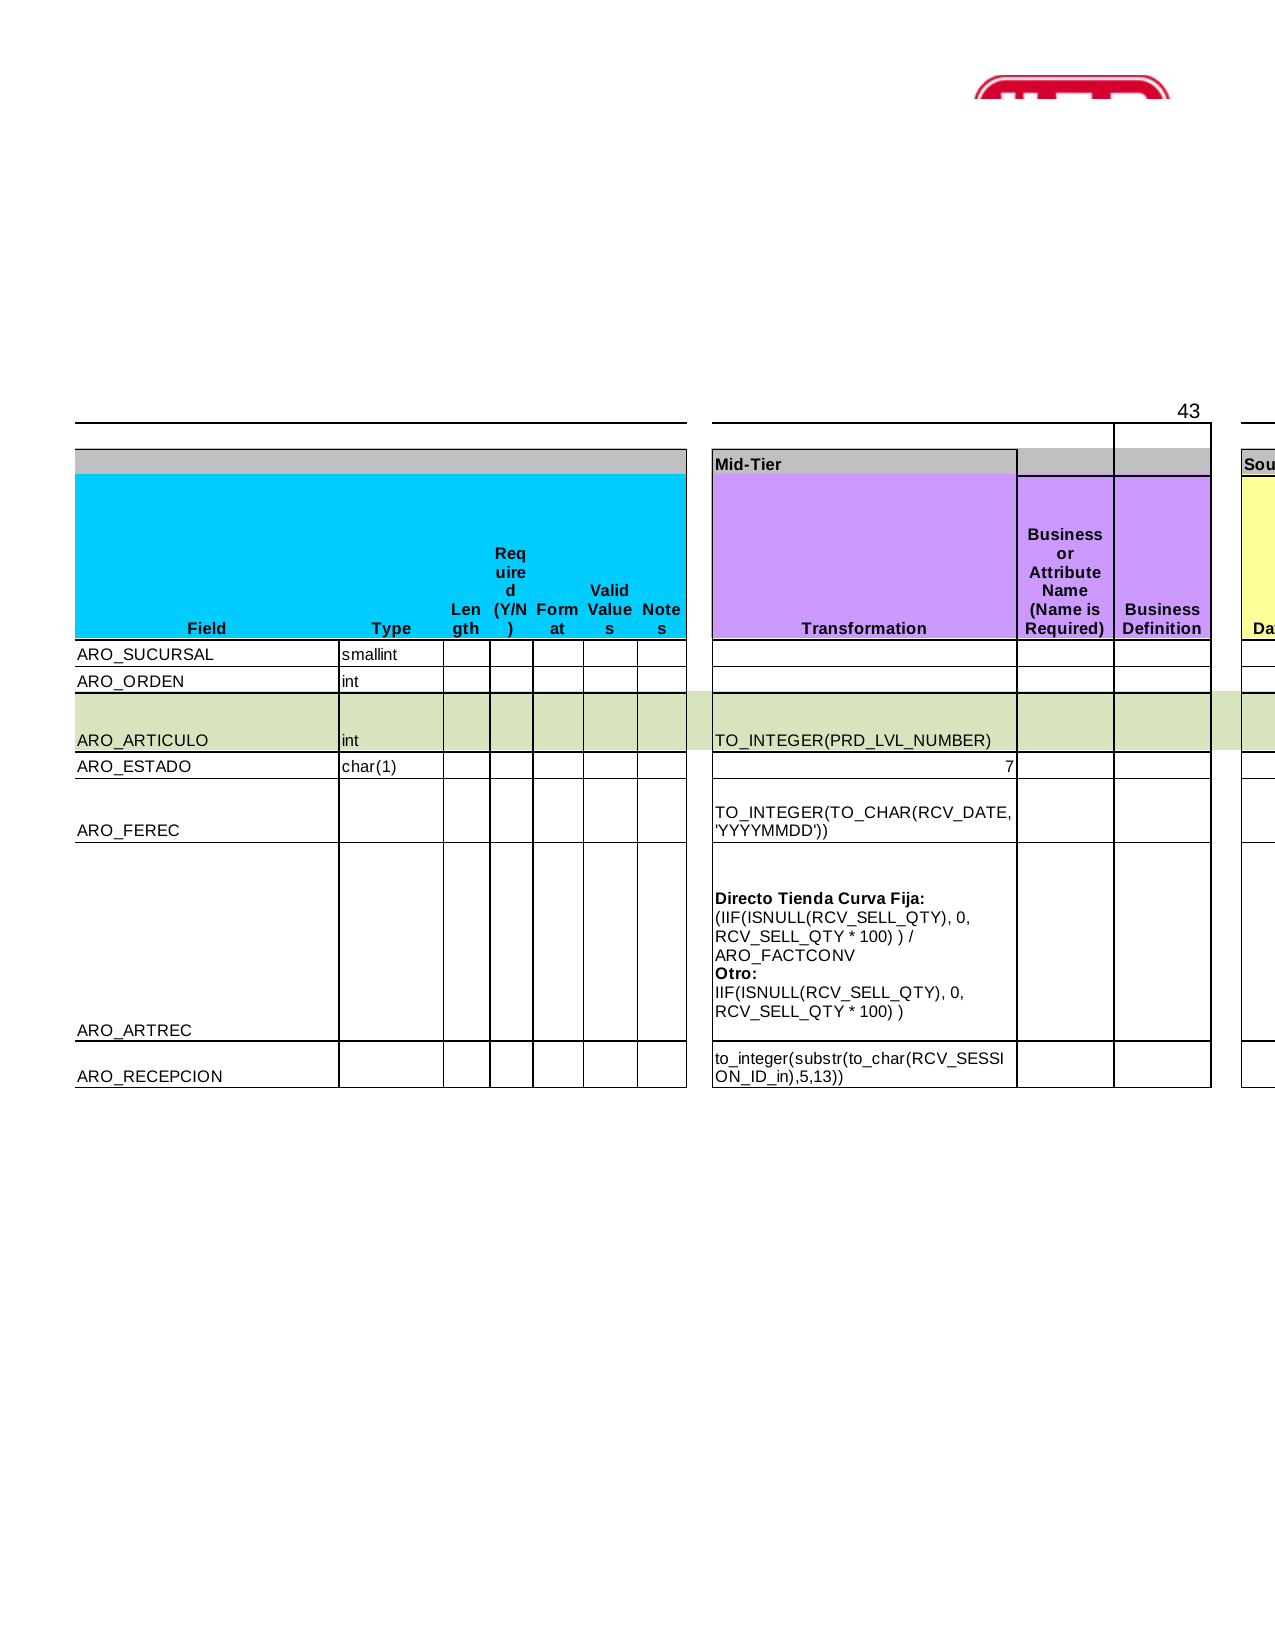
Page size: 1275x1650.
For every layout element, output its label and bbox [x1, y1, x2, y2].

picture [973, 75, 1171, 99]
